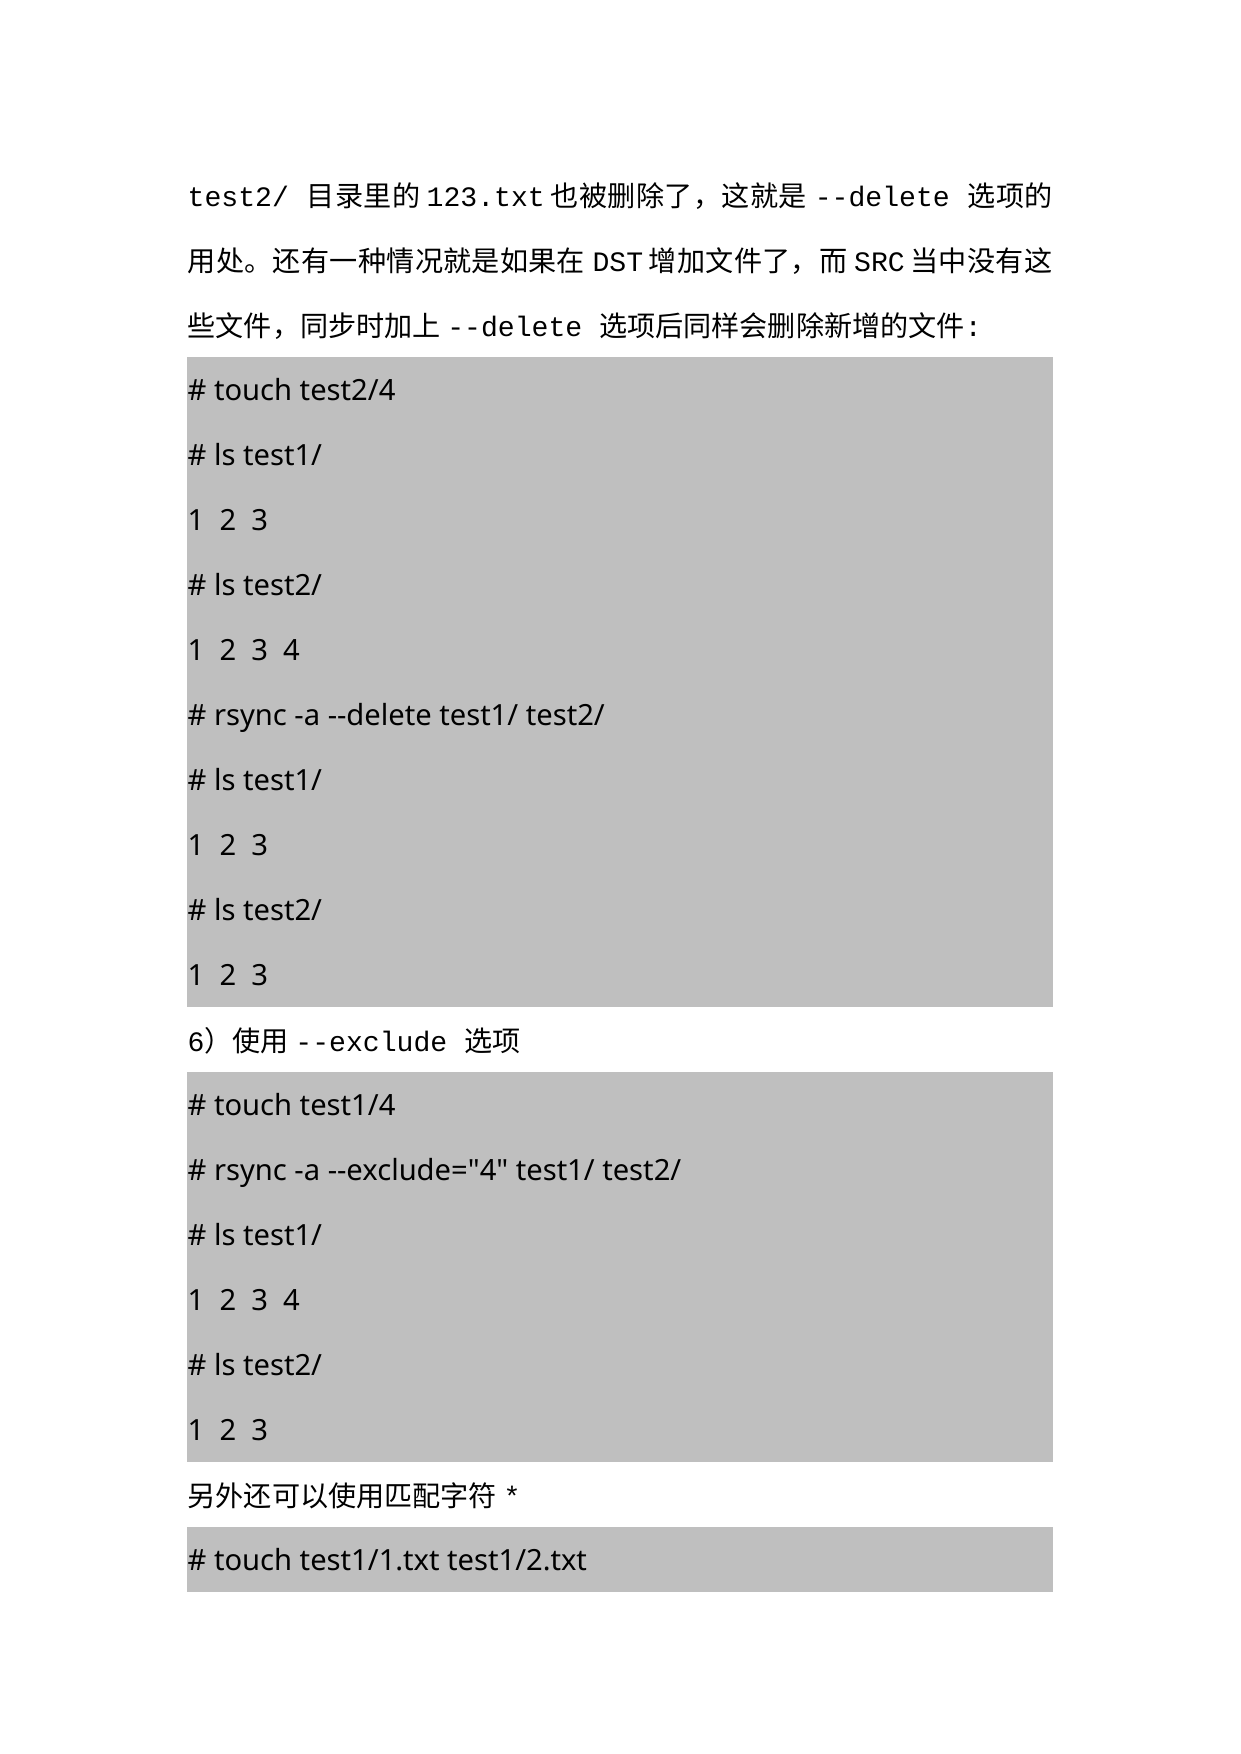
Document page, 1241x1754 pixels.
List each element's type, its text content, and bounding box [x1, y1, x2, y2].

text # touch test1/1.txt test1/2.txt [187, 1527, 1053, 1592]
text 1 2 3 4 [187, 1267, 1053, 1332]
text # ls test1/ [187, 422, 1053, 487]
text 1 2 3 [187, 1397, 1053, 1462]
text # rsync -a --delete test1/ test2/ [187, 682, 1053, 747]
text 1 2 3 [187, 487, 1053, 552]
text # ls test1/ [187, 1202, 1053, 1267]
text # ls test2/ [187, 552, 1053, 617]
text # ls test2/ [187, 877, 1053, 942]
text 另外还可以使用匹配字符 * [187, 1462, 1053, 1527]
text # ls test2/ [187, 1332, 1053, 1397]
text # touch test2/4 [187, 357, 1053, 422]
text # ls test1/ [187, 747, 1053, 812]
text # touch test1/4 [187, 1072, 1053, 1137]
text # rsync -a --exclude="4" test1/ test2/ [187, 1137, 1053, 1202]
text 1 2 3 [187, 942, 1053, 1007]
text test2/ 目录里的123.txt也被删除了，这就是 --delete 选项的用处。还有一种情况就是如果在DST增加文件了，而SRC当中没有这些文件，同步时加上 --delete 选项后同样会删除新增的文件: [187, 162, 1053, 357]
text 1 2 3 4 [187, 617, 1053, 682]
text 1 2 3 [187, 812, 1053, 877]
text 6）使用 --exclude 选项 [187, 1007, 1053, 1072]
